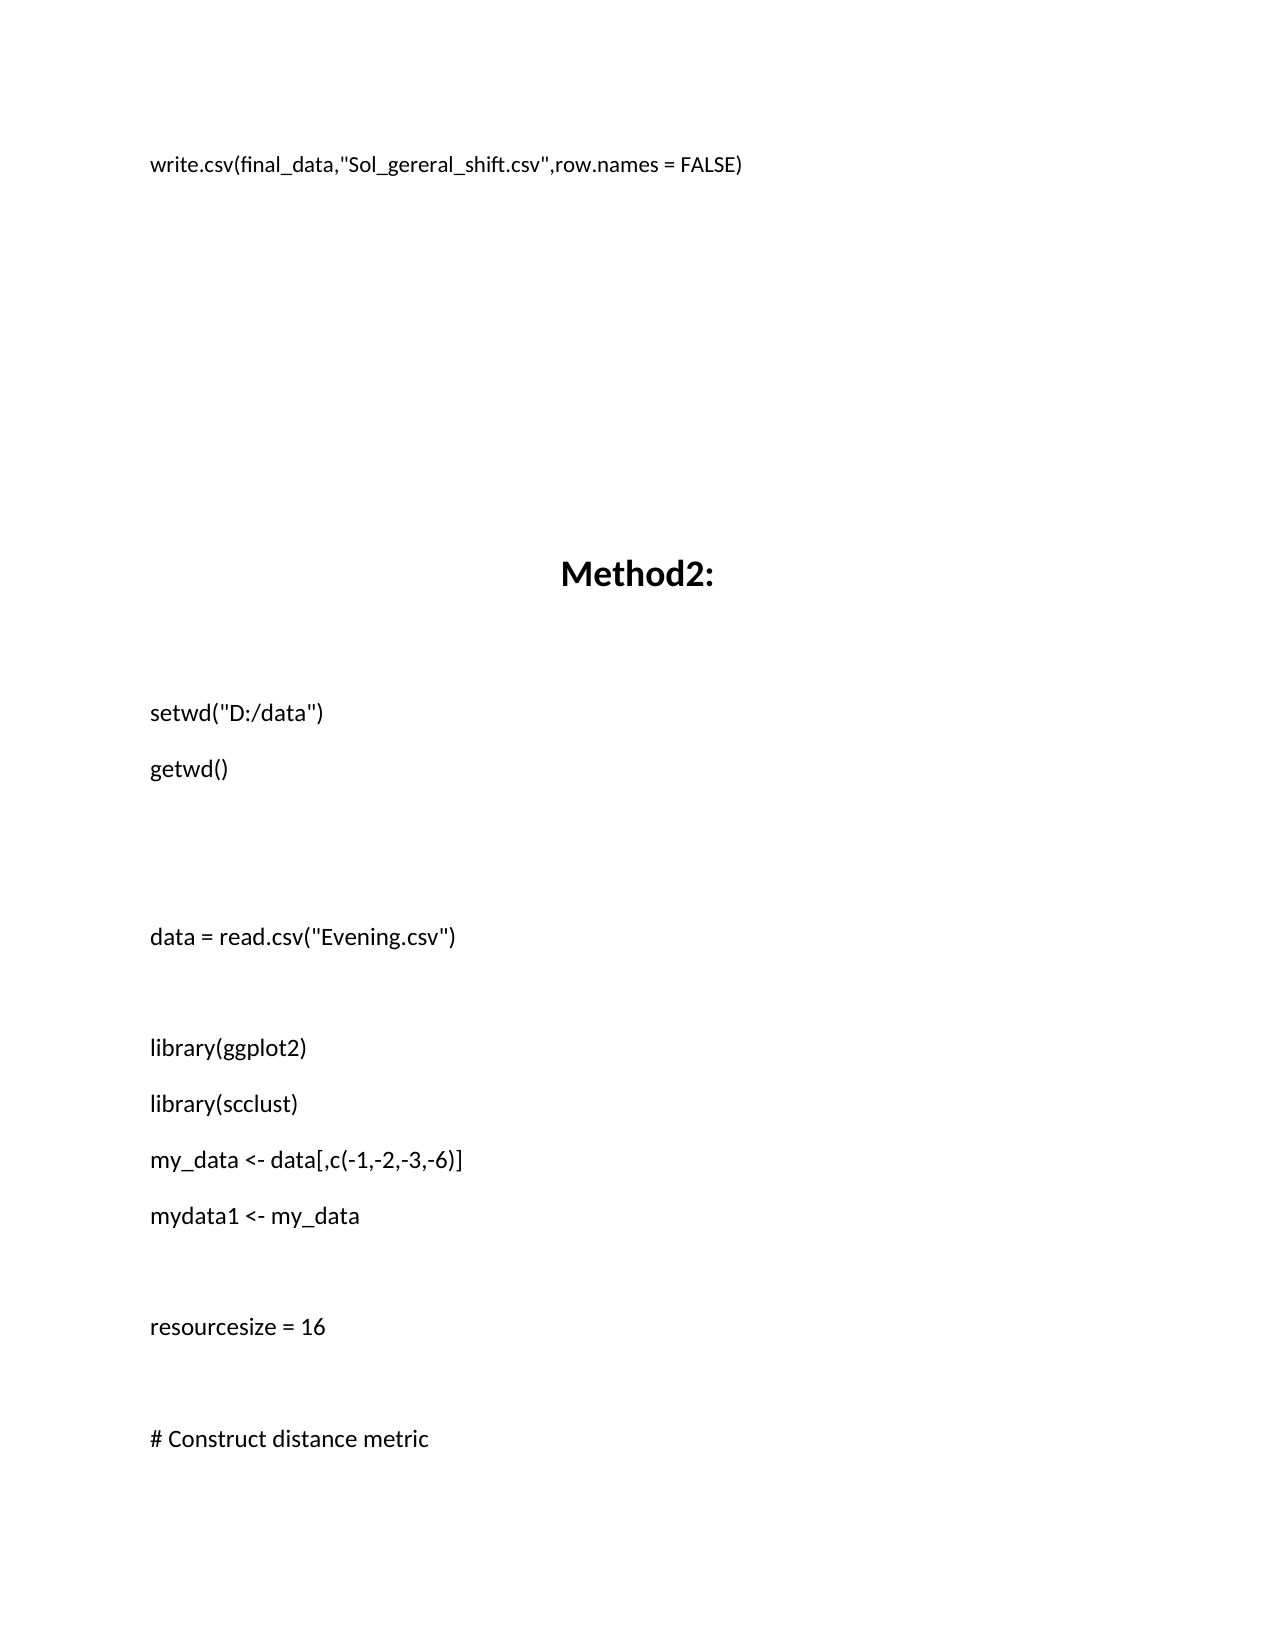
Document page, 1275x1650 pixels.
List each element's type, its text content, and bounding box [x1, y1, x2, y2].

text mydata1 <- my_data [150, 1200, 1125, 1230]
text my_data <- data[,c(-1,-2,-3,-6)] [150, 1144, 1125, 1174]
text data = read.csv("Evening.csv") [150, 921, 1125, 951]
text getwd() [150, 753, 1125, 784]
text resourcesize = 16 [150, 1311, 1125, 1342]
text # Construct distance metric [150, 1423, 1125, 1454]
text Method2: [150, 550, 1125, 596]
text setwd("D:/data") [150, 697, 1125, 728]
text write.csv(final_data,"Sol_gereral_shift.csv",row.names = FALSE) [150, 150, 1125, 178]
text library(ggplot2) [150, 1032, 1125, 1063]
text library(scclust) [150, 1088, 1125, 1119]
